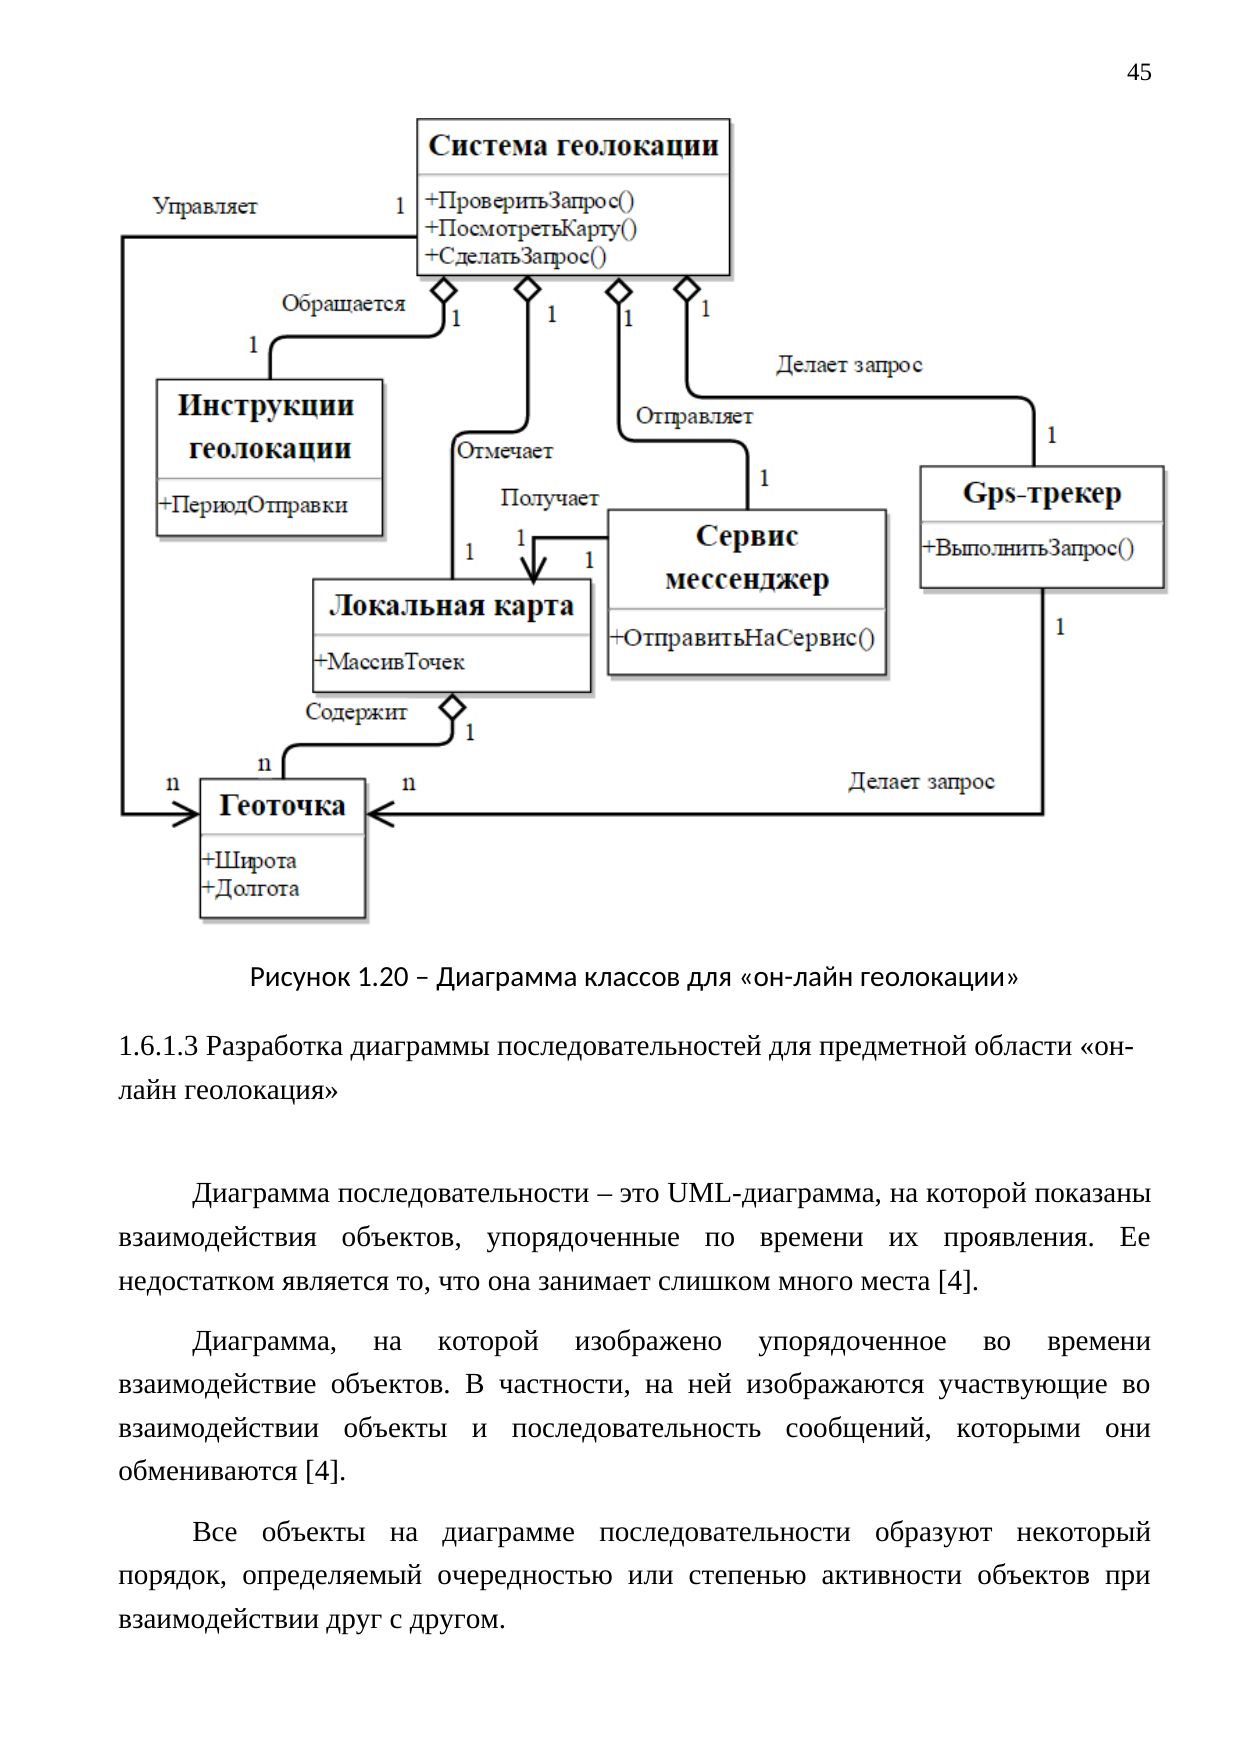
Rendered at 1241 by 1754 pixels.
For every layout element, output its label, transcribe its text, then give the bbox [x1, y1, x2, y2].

text Диаграмма последовательности – это UML-диаграмма, на которой показаны взаимодействия объектов, упорядоченные по времени их проявления. Ее недостатком является то, что она занимает слишком много места [4]. [118, 1176, 1152, 1296]
picture [118, 118, 1172, 928]
text Все объекты на диаграмме последовательности образуют некоторый порядок, определяемый очередностью или степенью активности объектов при взаимодействии друг с другом. [118, 1514, 1152, 1634]
text Рисунок 1.20 – Диаграмма классов для «он-лайн геолокации» [118, 958, 1152, 994]
text Диаграмма, на которой изображено упорядоченное во времени взаимодействие объектов. В частности, на ней изображаются участвующие во взаимодействии объекты и последовательность сообщений, которыми они обмениваются [4]. [118, 1323, 1152, 1487]
subtitle 1.6.1.3 Разработка диаграммы последовательностей для предметной области «он-лайн геолокация» [118, 1028, 1152, 1105]
